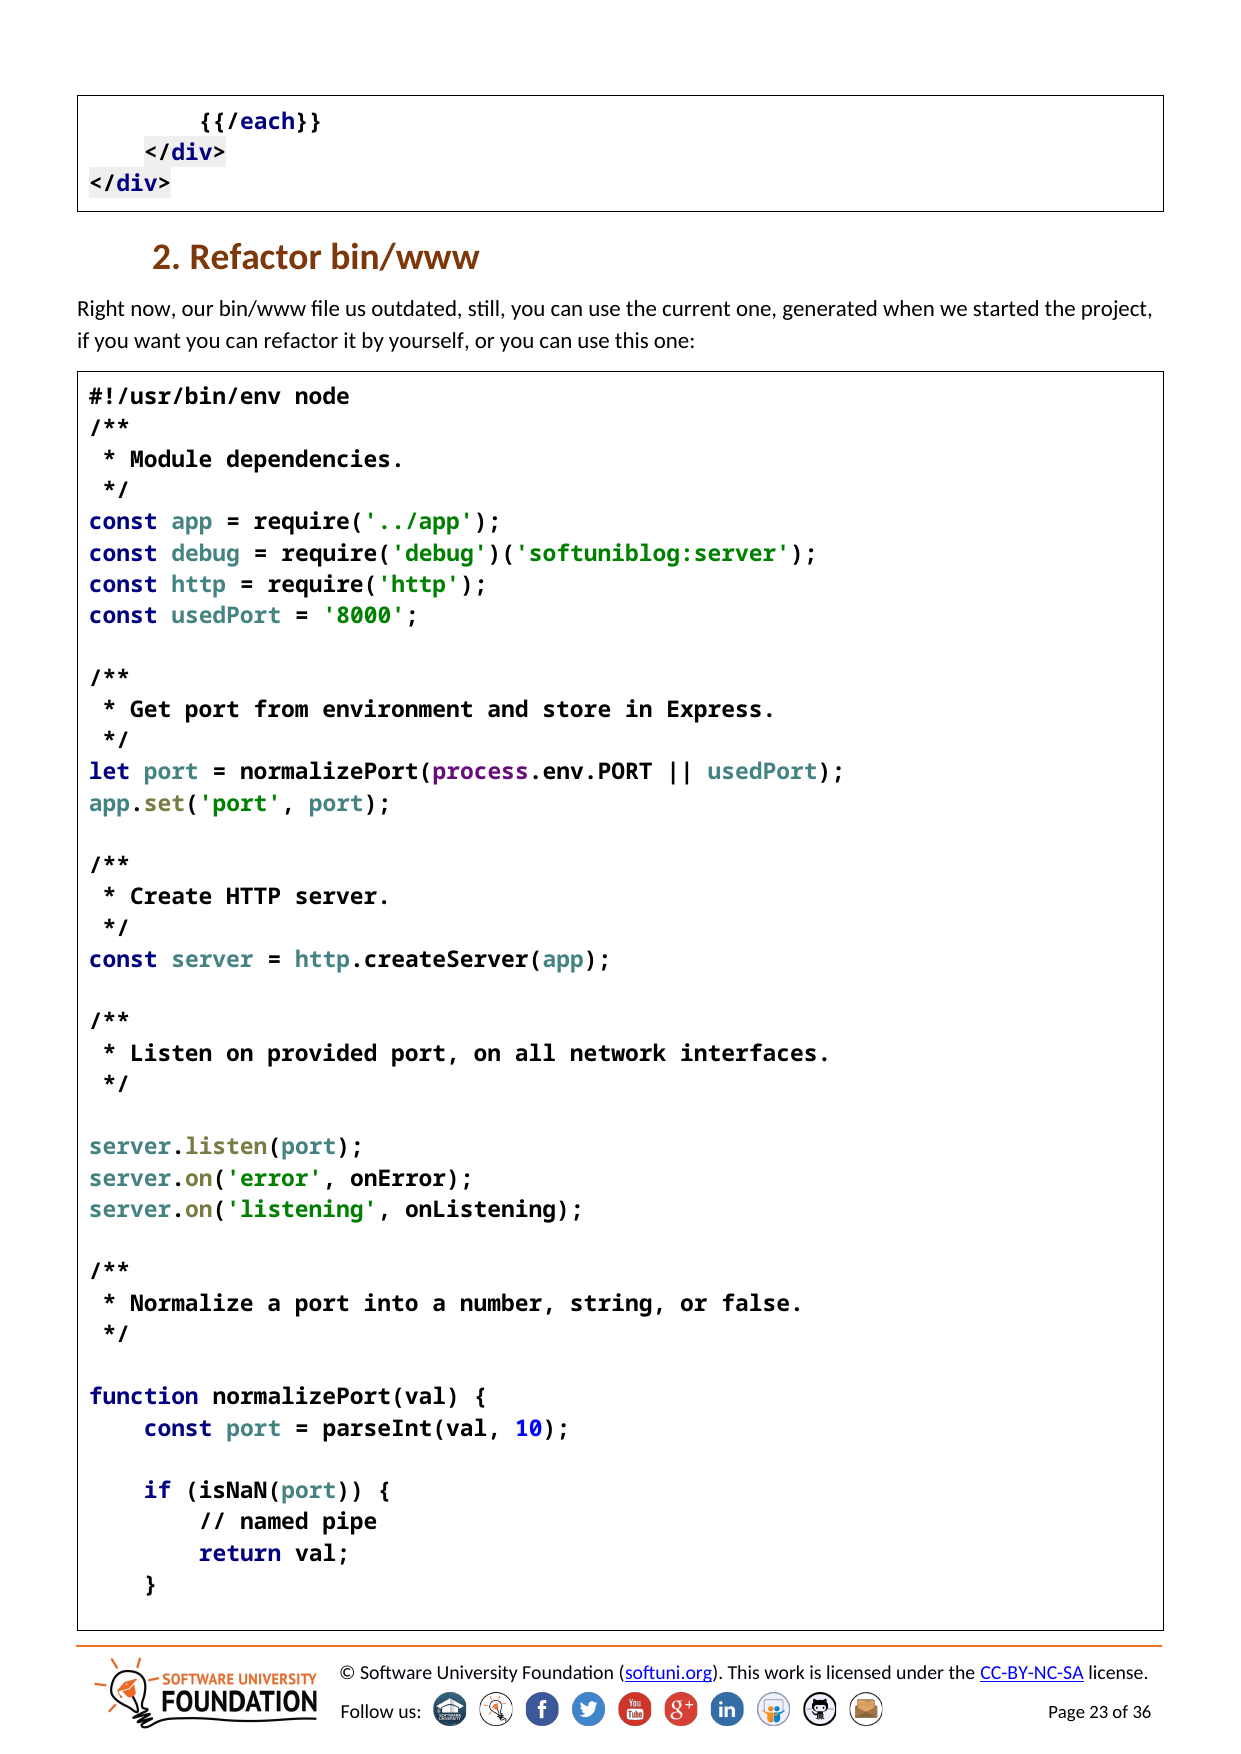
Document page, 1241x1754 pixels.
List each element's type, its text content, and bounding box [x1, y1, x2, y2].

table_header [78, 372, 1163, 1630]
picture [433, 1692, 467, 1726]
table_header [78, 96, 1163, 211]
text Right now, our bin/www file us outdated, still, you can use the current one, generated when we started the project, if you want you can refactor it by yourself, or you can use this one: [77, 294, 1163, 354]
picture [479, 1692, 513, 1726]
picture [849, 1692, 883, 1726]
picture [664, 1692, 698, 1726]
picture [803, 1692, 837, 1726]
subtitle Refactor bin/www [152, 233, 1163, 279]
picture [93, 1656, 317, 1729]
picture [618, 1692, 652, 1726]
picture [525, 1692, 559, 1726]
picture [572, 1692, 605, 1726]
picture [757, 1692, 790, 1726]
picture [710, 1692, 744, 1726]
